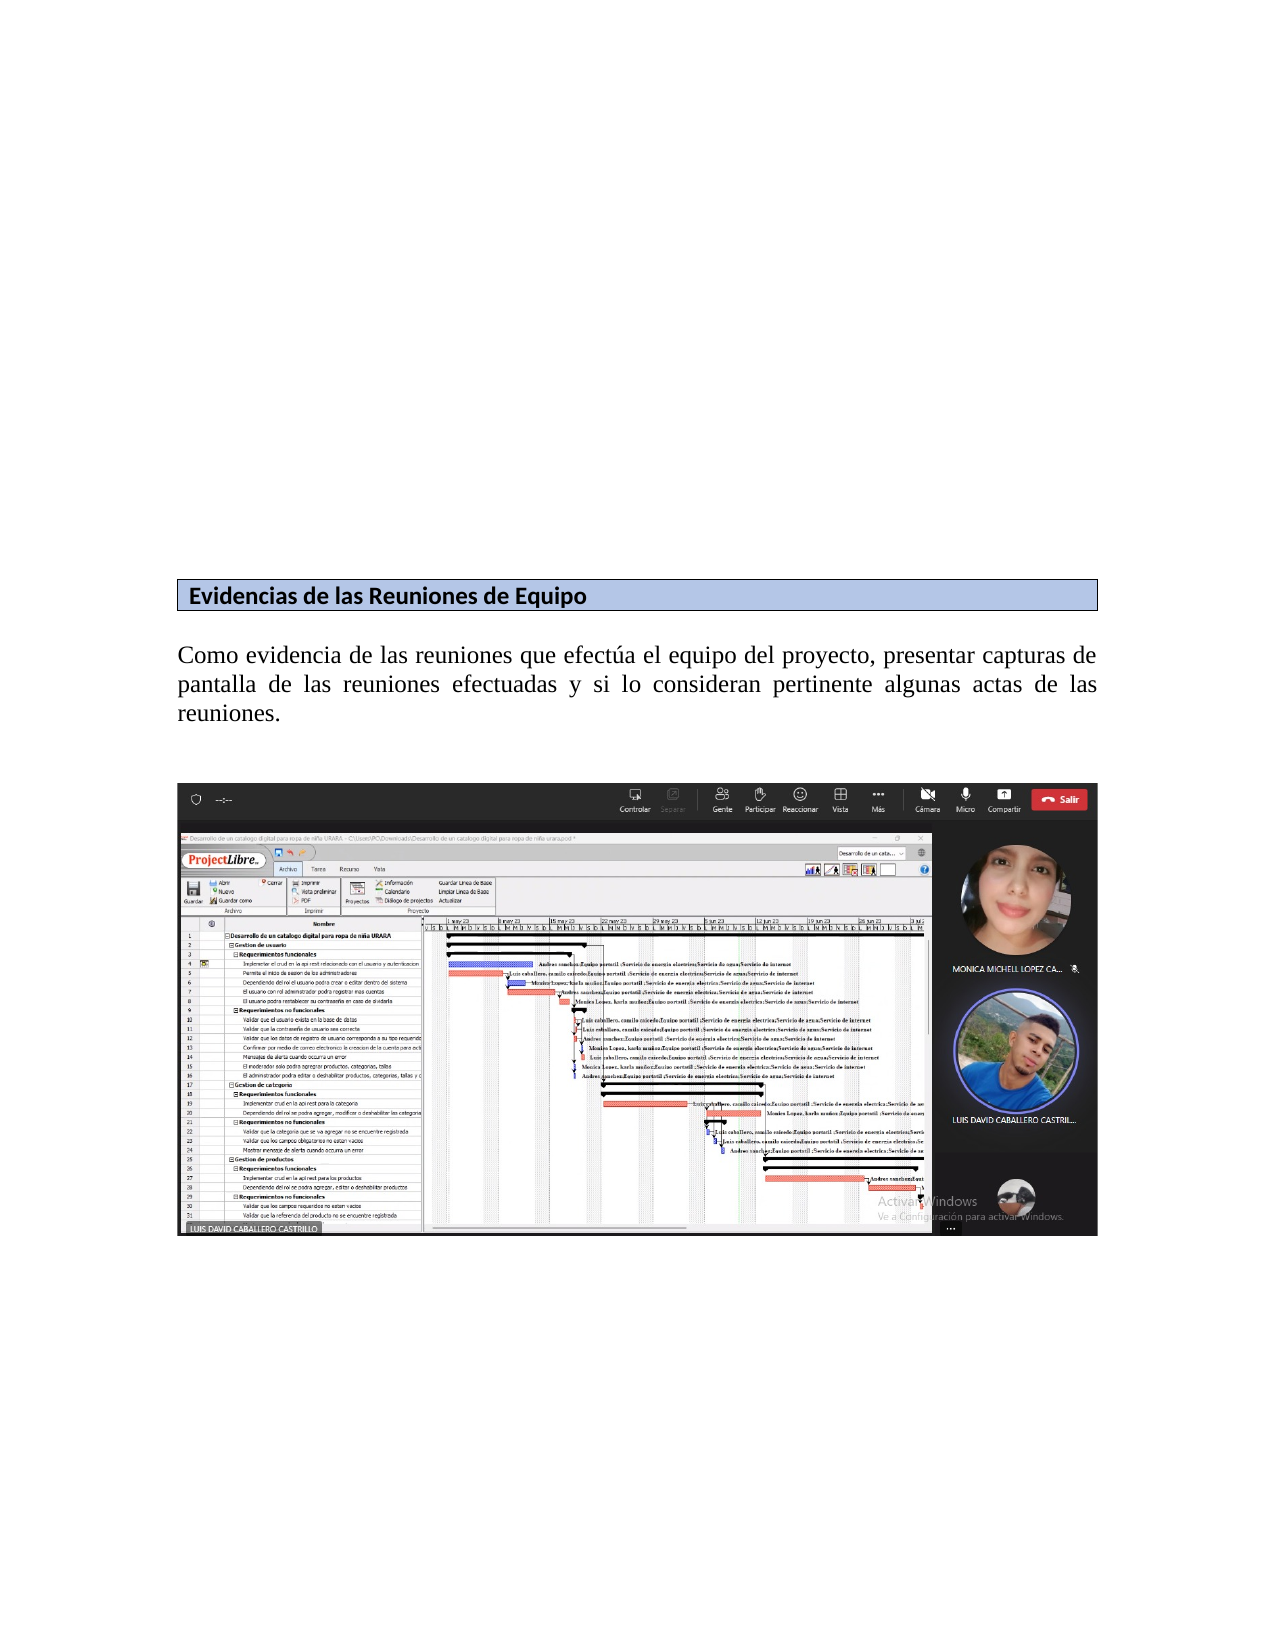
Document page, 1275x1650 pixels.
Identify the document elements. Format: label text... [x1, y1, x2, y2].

picture [177, 783, 1098, 1236]
text Como evidencia de las reuniones que efectúa el equipo del proyecto, presentar capturas de pantalla de las reuniones efectuadas y si lo consideran pertinente algunas actas de las reuniones. [177, 640, 1098, 726]
table_header Evidencias de las Reuniones de Equipo [178, 580, 1097, 610]
